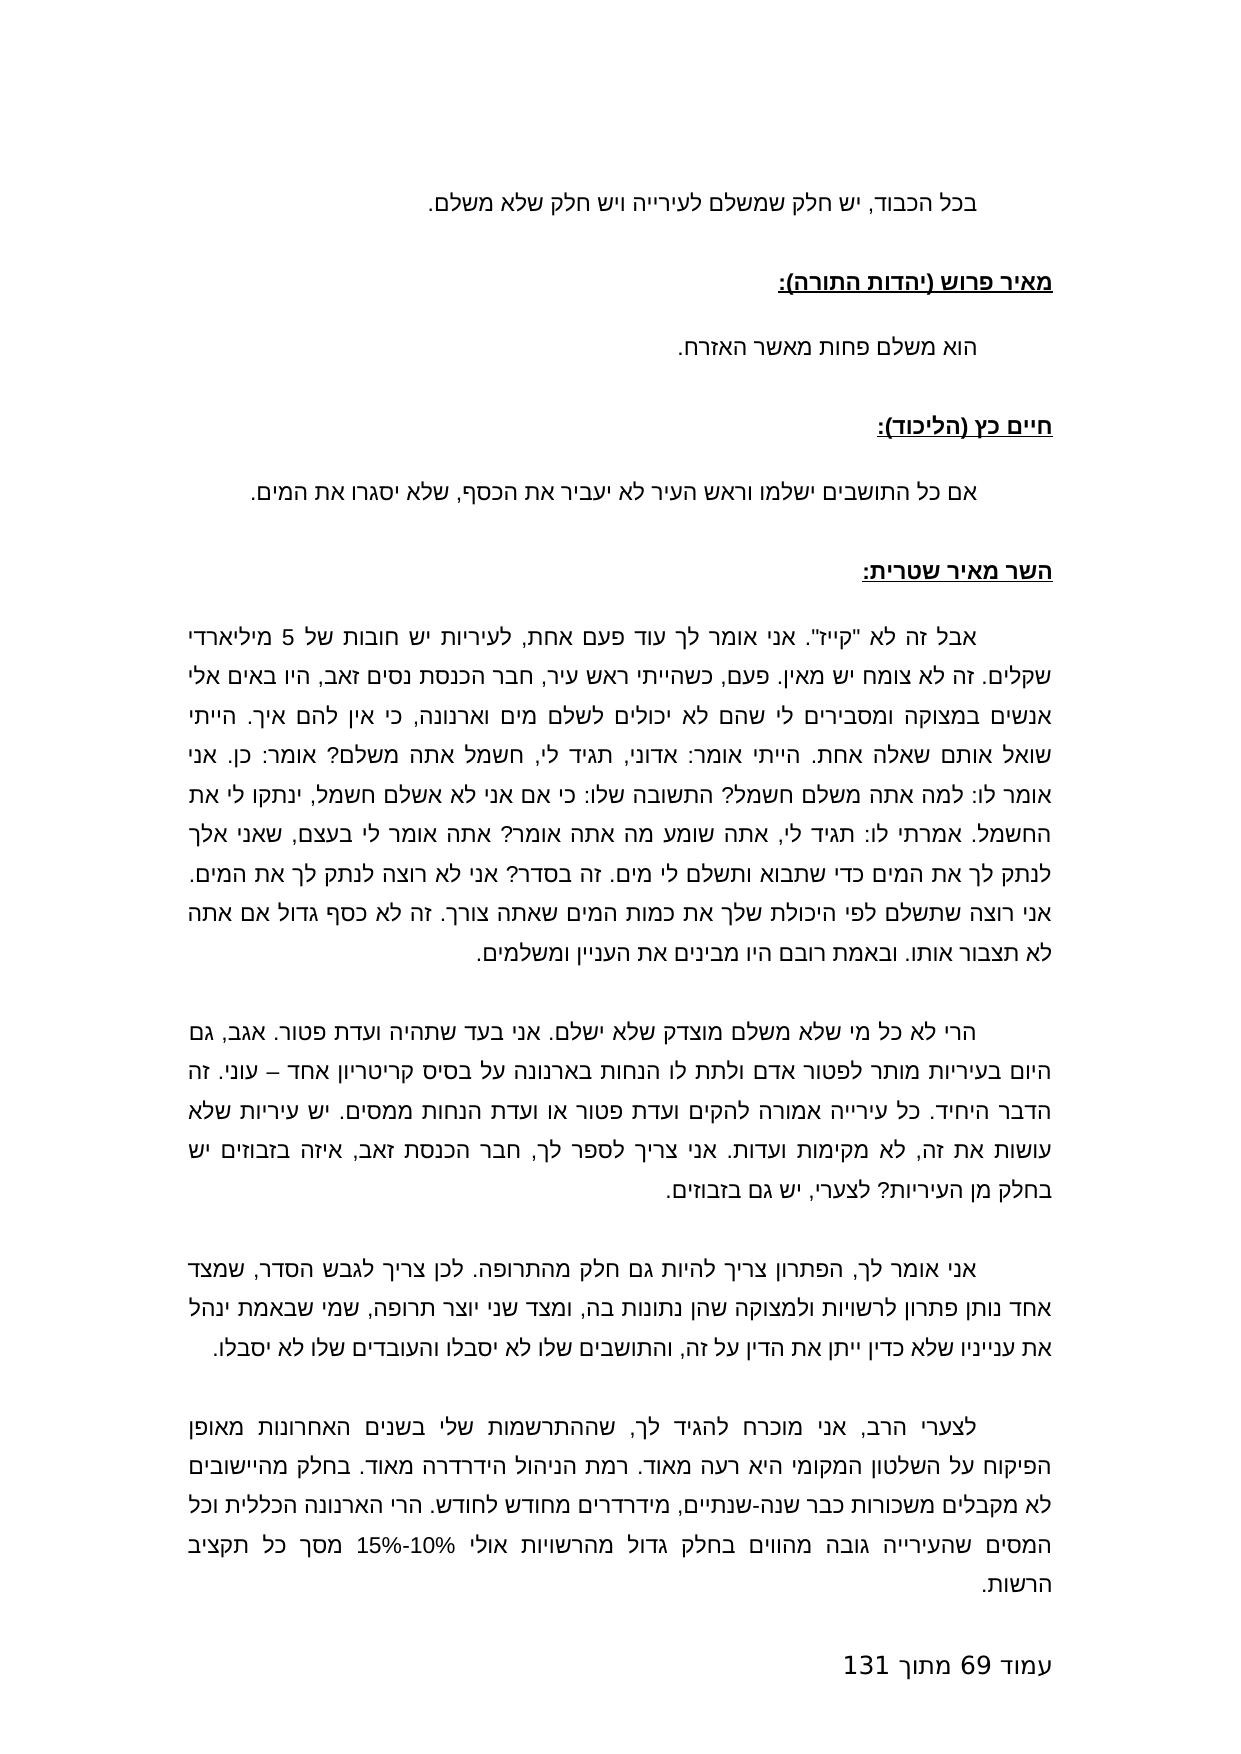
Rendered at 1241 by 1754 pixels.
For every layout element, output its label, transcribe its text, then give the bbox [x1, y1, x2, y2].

text הוא משלם פחות מאשר האזרח. [187, 334, 1053, 361]
text השר מאיר שטרית: [187, 558, 1053, 584]
text אבל זה לא "קייז". אני אומר לך עוד פעם אחת, לעיריות יש חובות של 5 מיליארדי שקלים. זה לא צומח יש מאין. פעם, כשהייתי ראש עיר, חבר הכנסת נסים זאב, היו באים אלי אנשים במצוקה ומסבירים לי שהם לא יכולים לשלם מים וארנונה, כי אין להם איך. הייתי שואל אותם שאלה אחת. הייתי אומר: אדוני, תגיד לי, חשמל אתה משלם? אומר: כן. אני אומר לו: למה אתה משלם חשמל? התשובה שלו: כי אם אני לא אשלם חשמל, ינתקו לי את החשמל. אמרתי לו: תגיד לי, אתה שומע מה אתה אומר? אתה אומר לי בעצם, שאני אלך לנתק לך את המים כדי שתבוא ותשלם לי מים. זה בסדר? אני לא רוצה לנתק לך את המים. אני רוצה שתשלם לפי היכולת שלך את כמות המים שאתה צורך. זה לא כסף גדול אם אתה לא תצבור אותו. ובאמת רובם היו מבינים את העניין ומשלמים. [187, 624, 1053, 966]
text אם כל התושבים ישלמו וראש העיר לא יעביר את הכסף, שלא יסגרו את המים. [187, 479, 1053, 505]
text מאיר פרוש (יהדות התורה): [187, 268, 1053, 295]
text הרי לא כל מי שלא משלם מוצדק שלא ישלם. אני בעד שתהיה ועדת פטור. אגב, גם היום בעיריות מותר לפטור אדם ולתת לו הנחות בארנונה על בסיס קריטריון אחד – עוני. זה הדבר היחיד. כל עירייה אמורה להקים ועדת פטור או ועדת הנחות ממסים. יש עיריות שלא עושות את זה, לא מקימות ועדות. אני צריך לספר לך, חבר הכנסת זאב, איזה בזבוזים יש בחלק מן העיריות? לצערי, יש גם בזבוזים. [187, 1019, 1053, 1203]
text בכל הכבוד, יש חלק שמשלם לעירייה ויש חלק שלא משלם. [187, 189, 1053, 216]
text חיים כץ (הליכוד): [187, 413, 1053, 439]
text לצערי הרב, אני מוכרח להגיד לך, שההתרשמות שלי בשנים האחרונות מאופן הפיקוח על השלטון המקומי היא רעה מאוד. רמת הניהול הידרדרה מאוד. בחלק מהיישובים לא מקבלים משכורות כבר שנה-שנתיים, מידרדרים מחודש לחודש. הרי הארנונה הכללית וכל המסים שהעירייה גובה מהווים בחלק גדול מהרשויות אולי 10%-15% מסך כל תקציב הרשות. [187, 1413, 1053, 1598]
text אני אומר לך, הפתרון צריך להיות גם חלק מהתרופה. לכן צריך לגבש הסדר, שמצד אחד נותן פתרון לרשויות ולמצוקה שהן נתונות בה, ומצד שני יוצר תרופה, שמי שבאמת ינהל את ענייניו שלא כדין ייתן את הדין על זה, והתושבים שלו לא יסבלו והעובדים שלו לא יסבלו. [187, 1256, 1053, 1361]
